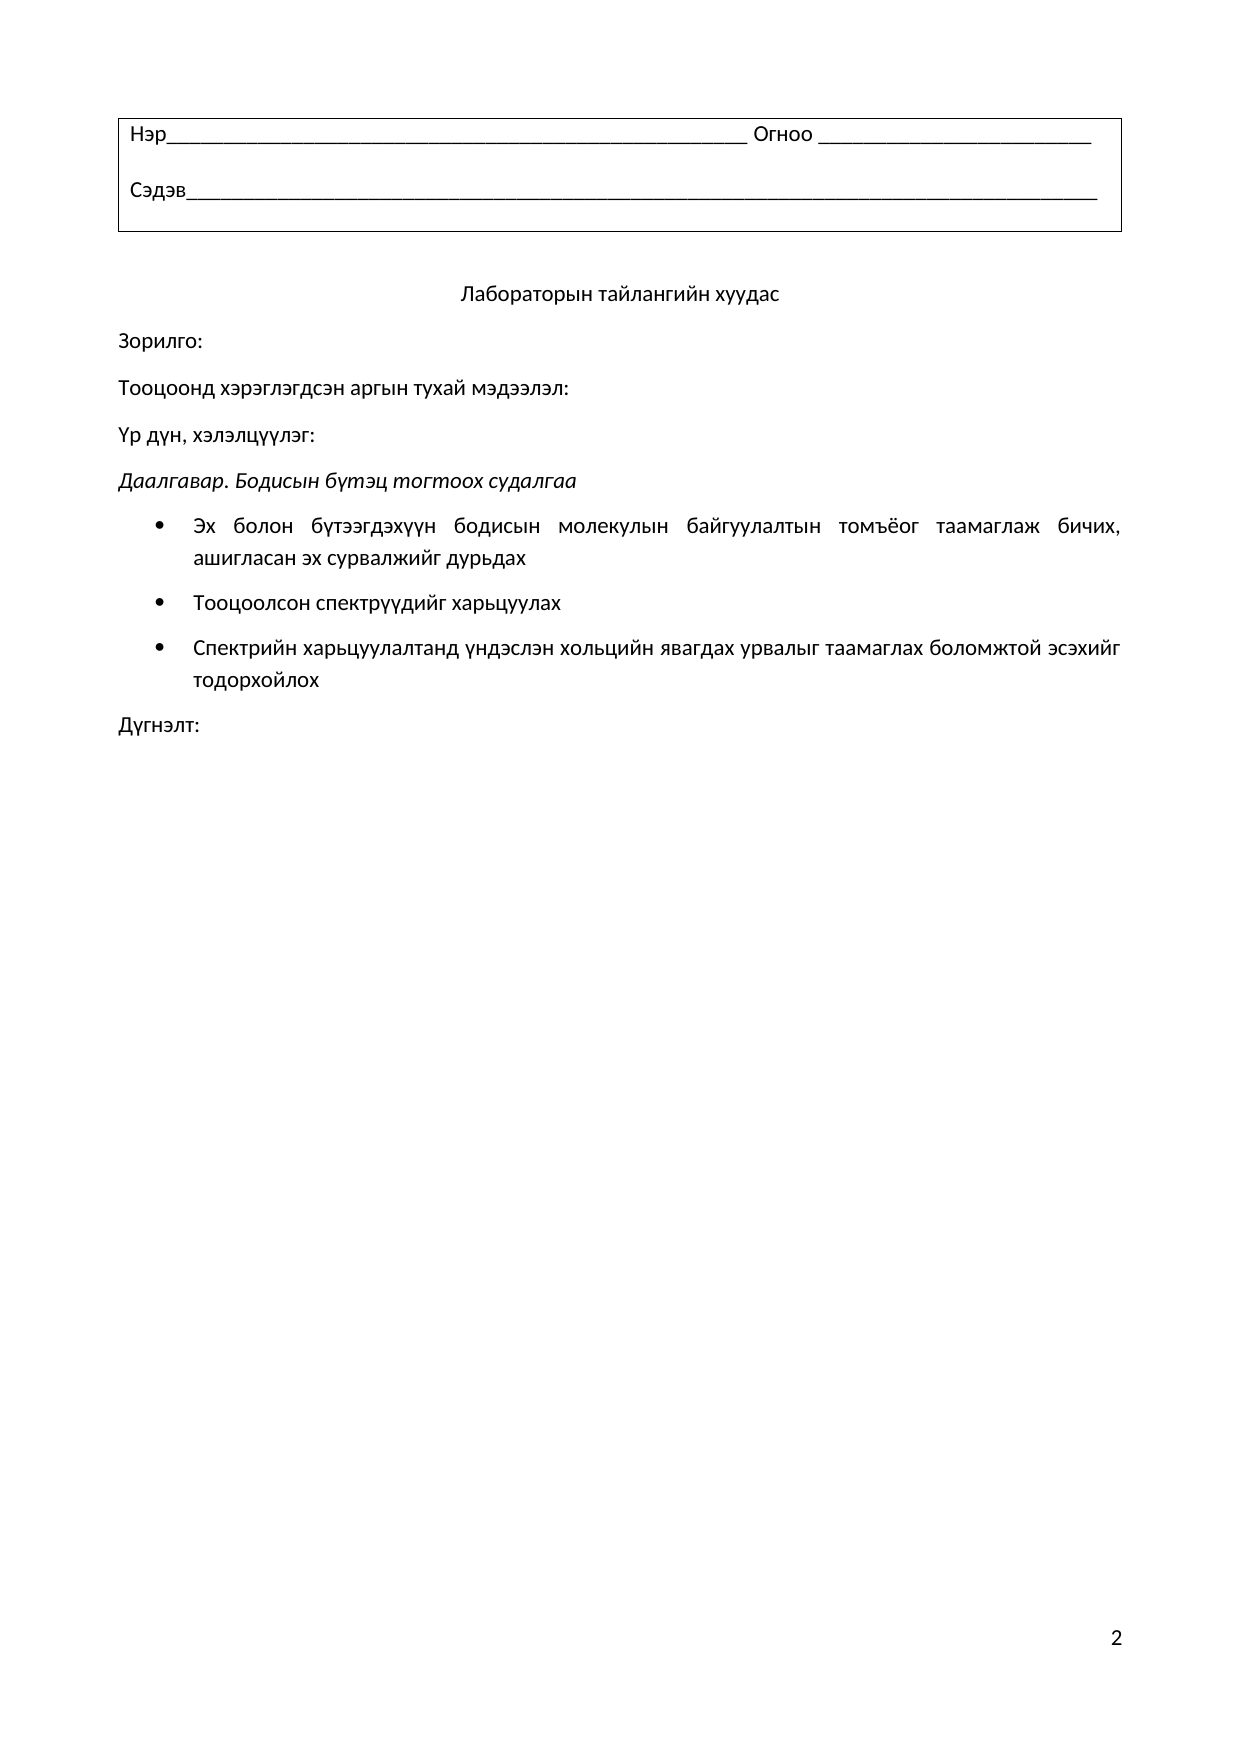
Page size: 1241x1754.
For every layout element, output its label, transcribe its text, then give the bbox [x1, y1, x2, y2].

list Спектрийн харьцуулалтанд үндэслэн хольцийн явагдах урвалыг таамаглах боломжтой эсэхийг тодорхойлох [156, 633, 1122, 693]
text Даалгавар. Бодисын бүтэц тогтоох судалгаа [118, 467, 1116, 495]
list Эх болон бүтээгдэхүүн бодисын молекулын байгуулалтын томъёог таамаглаж бичих, ашигласан эх сурвалжийг дурьдах [156, 511, 1122, 572]
text Зорилго: [118, 326, 1122, 354]
text Үр дүн, хэлэлцүүлэг: [118, 420, 1122, 448]
list Тооцоолсон спектрүүдийг харьцуулах [156, 588, 1122, 616]
table_header Нэр___________________________________________________ Огноо ________________________ Сэдэв________________________________________________________________________________ [119, 119, 1121, 231]
text Лабораторын тайлангийн хуудас [118, 279, 1122, 307]
text Дүгнэлт: [118, 710, 1122, 738]
text Тооцоонд хэрэглэгдсэн аргын тухай мэдээлэл: [118, 373, 1122, 401]
